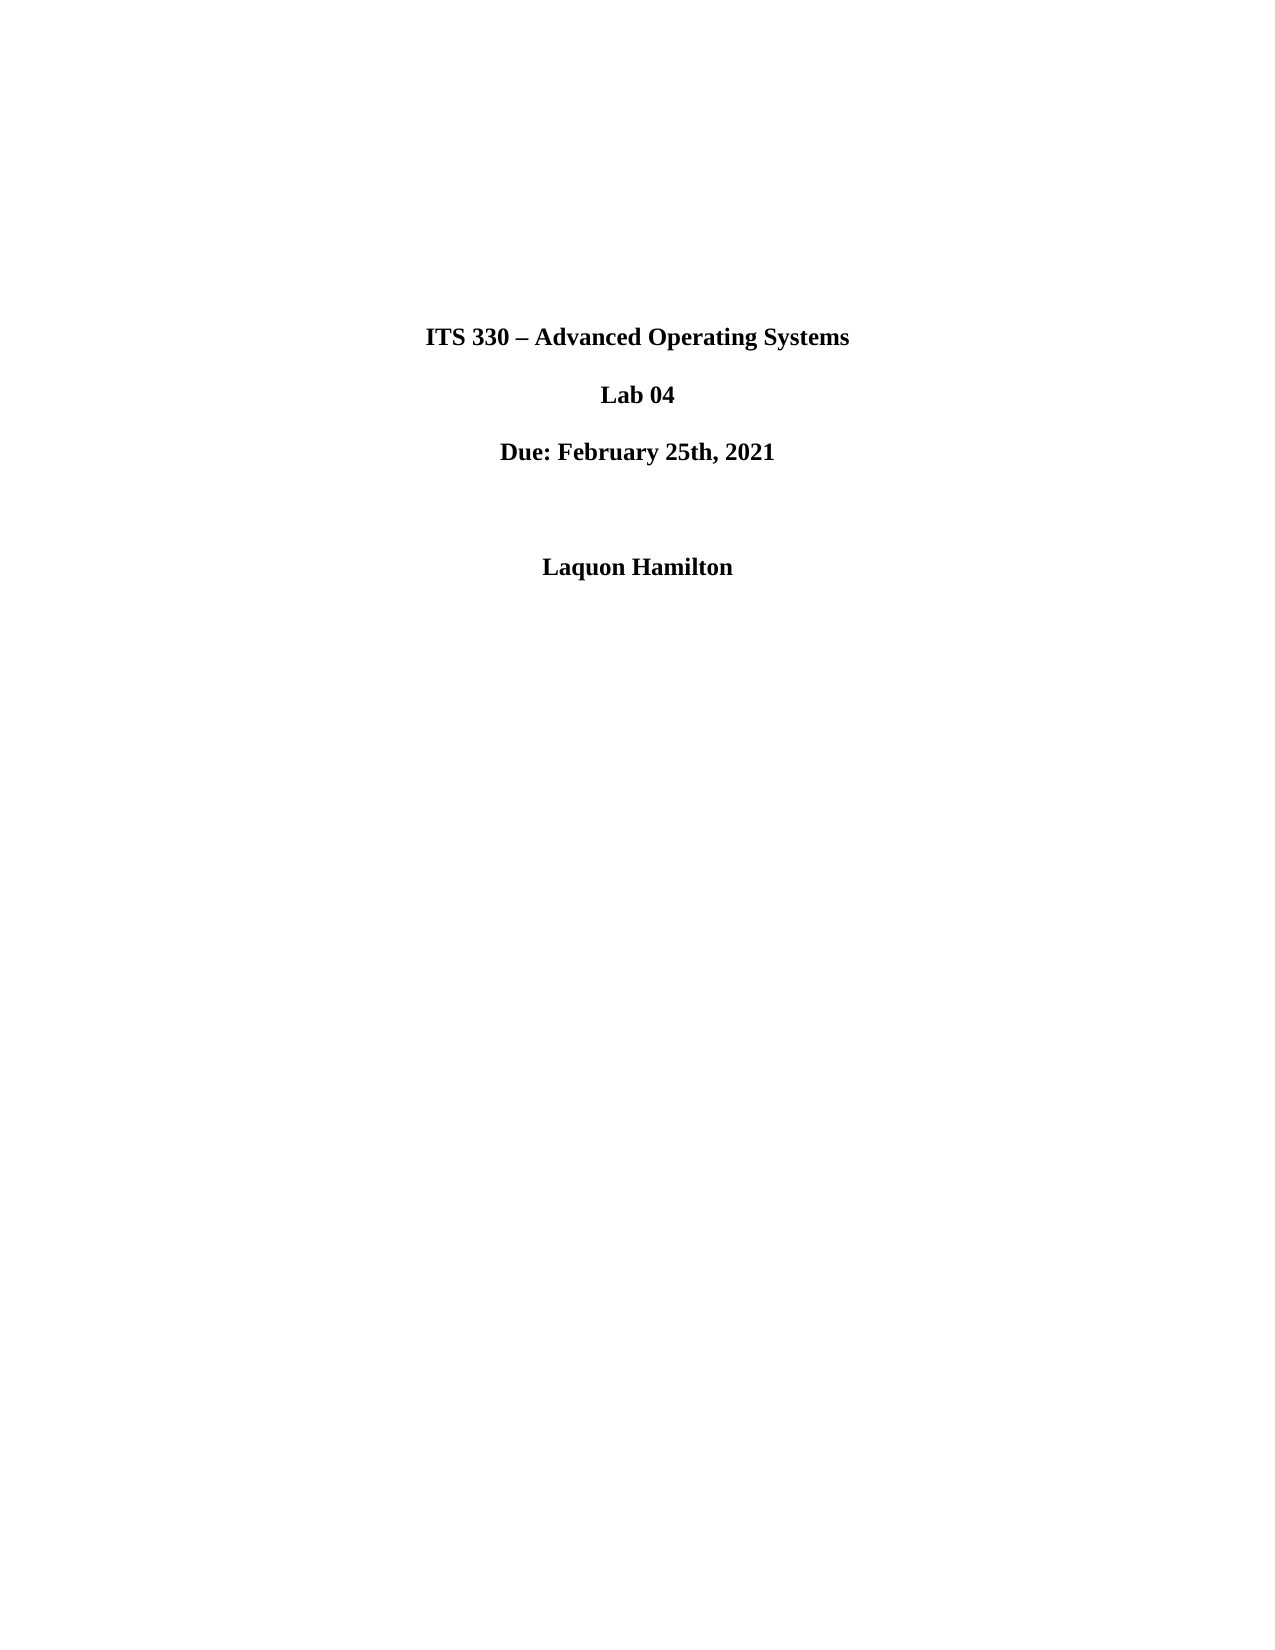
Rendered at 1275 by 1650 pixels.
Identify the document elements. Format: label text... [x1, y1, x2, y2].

text Due: February 25th, 2021 [150, 437, 1125, 466]
text Laquon Hamilton [150, 552, 1125, 581]
text ITS 330 – Advanced Operating Systems [150, 322, 1125, 351]
text Lab 04 [150, 380, 1125, 409]
